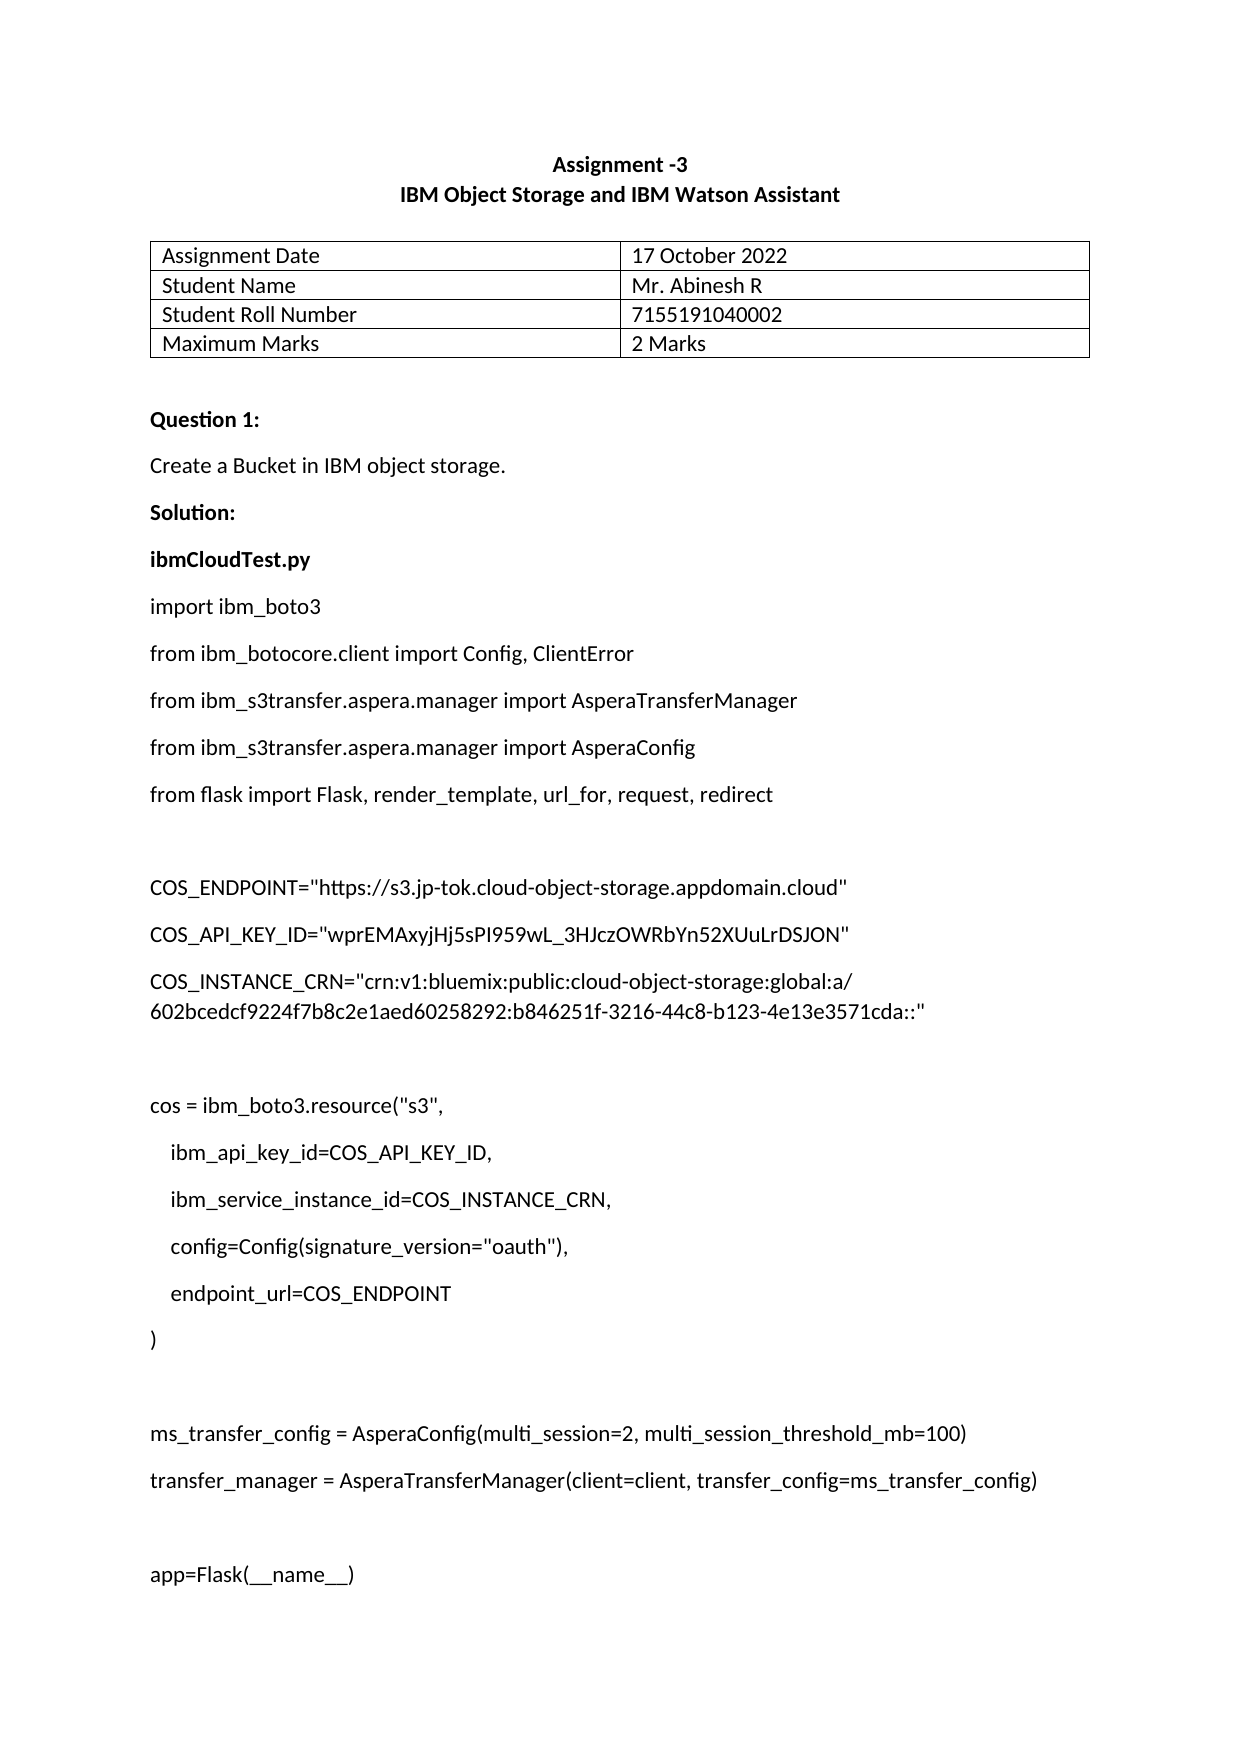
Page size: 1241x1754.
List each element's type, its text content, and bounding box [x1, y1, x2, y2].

table_cell Student Roll Number [151, 300, 620, 328]
text app=Flask(__name__) [150, 1560, 1090, 1588]
text cos = ibm_boto3.resource("s3", [150, 1091, 1090, 1119]
text ) [150, 1326, 1090, 1354]
text Assignment -3 [150, 150, 1090, 178]
text from ibm_s3transfer.aspera.manager import AsperaConfig [150, 733, 1090, 761]
text COS_ENDPOINT="https://s3.jp-tok.cloud-object-storage.appdomain.cloud" [150, 873, 1090, 902]
text endpoint_url=COS_ENDPOINT [150, 1279, 1090, 1307]
text config=Config(signature_version="oauth"), [150, 1232, 1090, 1260]
text Solution: [150, 498, 1090, 527]
text ibm_service_instance_id=COS_INSTANCE_CRN, [150, 1185, 1090, 1213]
table_header 17 October 2022 [621, 242, 1089, 270]
table_cell 7155191040002 [621, 300, 1089, 328]
text Question 1: [150, 405, 1090, 433]
text COS_API_KEY_ID="wprEMAxyjHj5sPI959wL_3HJczOWRbYn52XUuLrDSJON" [150, 920, 1090, 948]
text from flask import Flask, render_template, url_for, request, redirect [150, 780, 1090, 808]
table_header Assignment Date [151, 242, 620, 270]
table_cell Maximum Marks [151, 329, 620, 357]
text Create a Bucket in IBM object storage. [150, 452, 1090, 480]
table_cell 2 Marks [621, 329, 1089, 357]
text IBM Object Storage and IBM Watson Assistant [150, 180, 1090, 208]
table_cell Student Name [151, 271, 620, 299]
text COS_INSTANCE_CRN="crn:v1:bluemix:public:cloud-object-storage:global:a/602bcedcf9224f7b8c2e1aed60258292:b846251f-3216-44c8-b123-4e13e3571cda::" [150, 967, 1090, 1026]
text ibm_api_key_id=COS_API_KEY_ID, [150, 1138, 1090, 1166]
text from ibm_s3transfer.aspera.manager import AsperaTransferManager [150, 686, 1090, 714]
text ibmCloudTest.py [150, 545, 1090, 573]
table_cell Mr. Abinesh R [621, 271, 1089, 299]
text from ibm_botocore.client import Config, ClientError [150, 639, 1090, 667]
text ms_transfer_config = AsperaConfig(multi_session=2, multi_session_threshold_mb=100) [150, 1419, 1090, 1447]
text import ibm_boto3 [150, 592, 1090, 620]
text transfer_manager = AsperaTransferManager(client=client, transfer_config=ms_transfer_config) [150, 1466, 1090, 1494]
